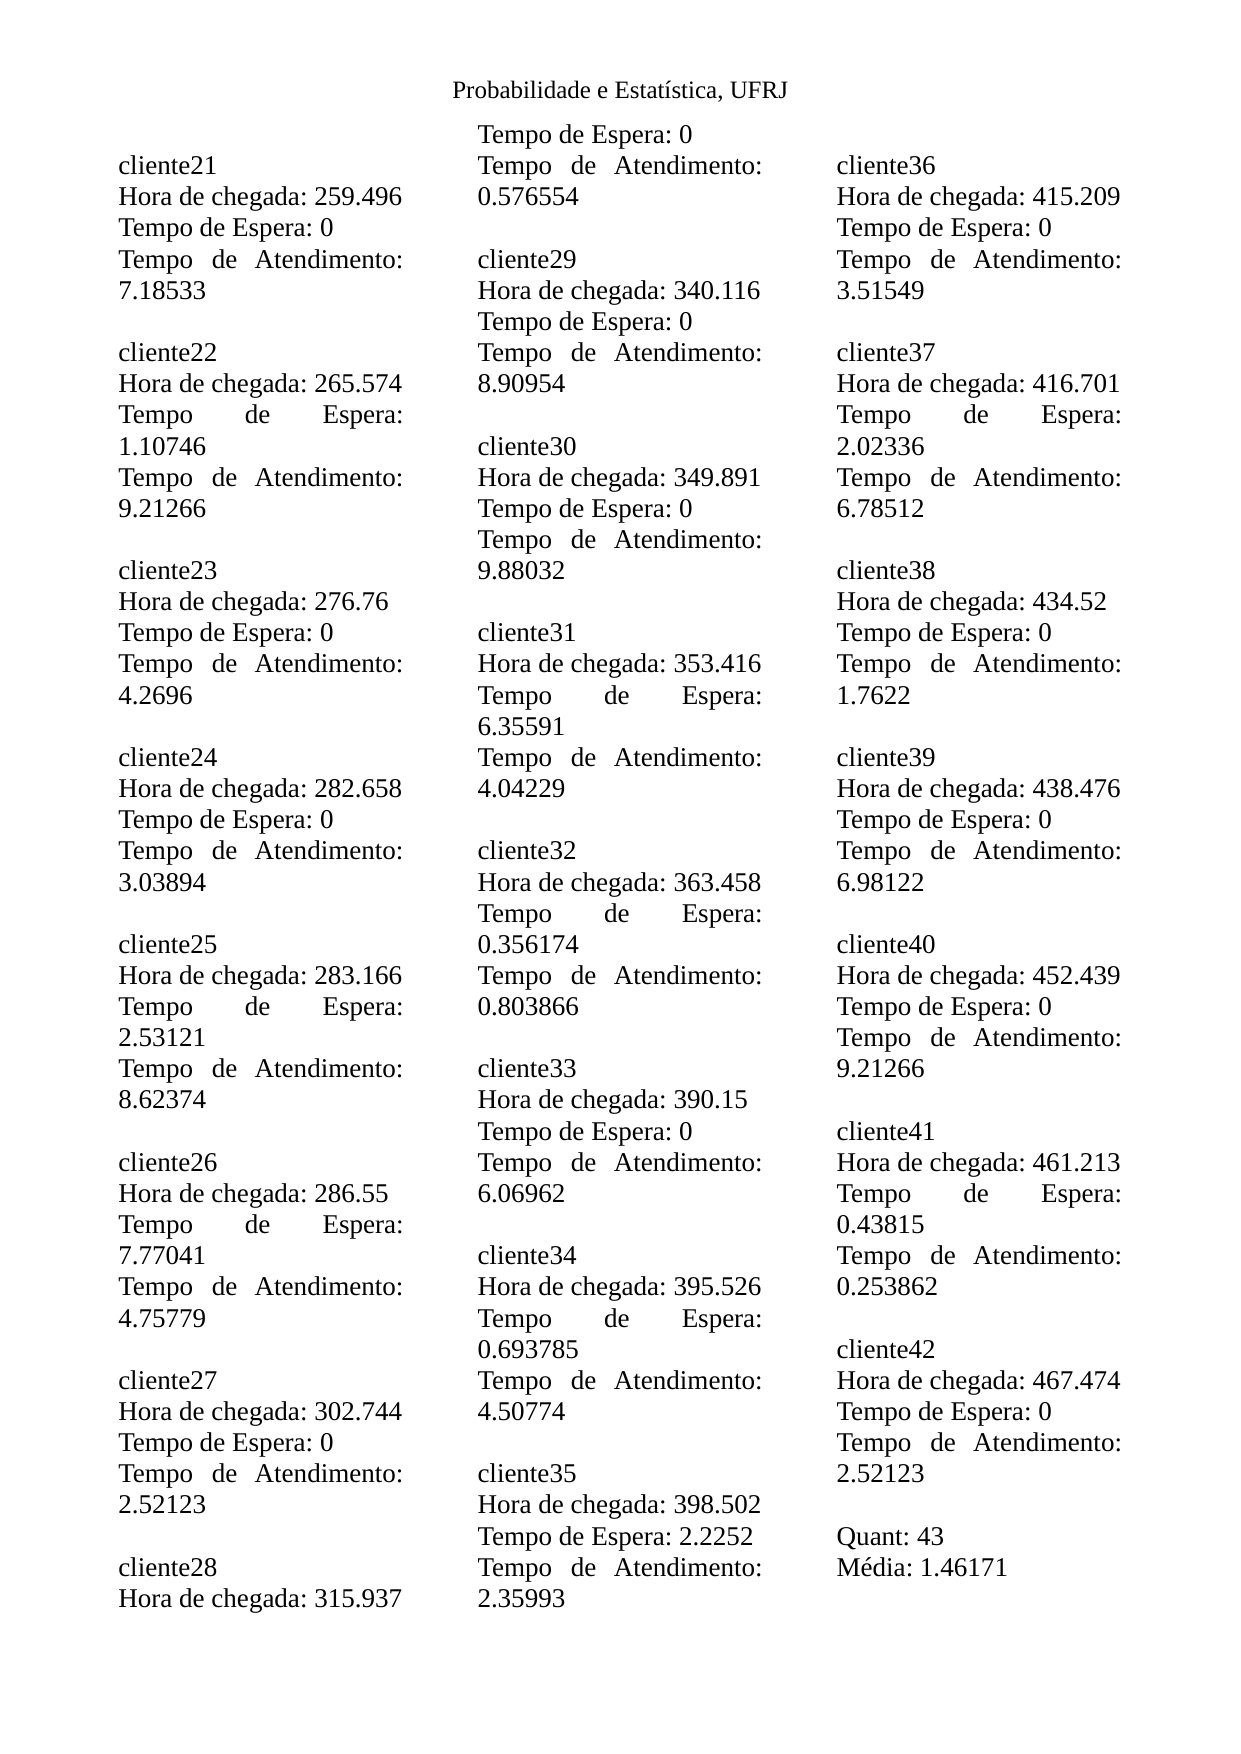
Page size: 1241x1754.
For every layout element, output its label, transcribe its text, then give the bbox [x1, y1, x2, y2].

text Tempo de Espera: 0 [477, 492, 763, 523]
text Tempo de Espera: 0.693785 [477, 1302, 763, 1364]
text Tempo de Espera: 0 [836, 212, 1122, 243]
text Tempo de Espera: 0 [836, 803, 1122, 834]
text Tempo de Espera: 0 [118, 1426, 403, 1457]
text cliente32 [477, 834, 763, 866]
text Hora de chegada: 438.476 [836, 772, 1122, 803]
text Tempo de Atendimento: 2.35993 [477, 1551, 763, 1613]
text Hora de chegada: 265.574 [118, 367, 403, 398]
text Tempo de Atendimento: 7.18533 [118, 243, 403, 305]
text cliente36 [836, 149, 1122, 180]
text Tempo de Atendimento: 6.06962 [477, 1146, 763, 1208]
text Tempo de Atendimento: 1.7622 [836, 648, 1122, 710]
text cliente39 [836, 741, 1122, 772]
text Hora de chegada: 340.116 [477, 274, 763, 305]
text Tempo de Atendimento: 4.2696 [118, 648, 403, 710]
text Hora de chegada: 315.937 [118, 1582, 403, 1613]
text Tempo de Atendimento: 6.78512 [836, 461, 1122, 523]
text Média: 1.46171 [836, 1551, 1122, 1582]
text Hora de chegada: 259.496 [118, 180, 403, 212]
text Tempo de Atendimento: 2.52123 [836, 1426, 1122, 1488]
text Hora de chegada: 395.526 [477, 1271, 763, 1302]
text Hora de chegada: 467.474 [836, 1364, 1122, 1395]
text Tempo de Atendimento: 4.75779 [118, 1271, 403, 1333]
text cliente34 [477, 1239, 763, 1271]
text Tempo de Espera: 0 [836, 616, 1122, 648]
text Hora de chegada: 349.891 [477, 461, 763, 492]
text cliente28 [118, 1551, 403, 1582]
text Hora de chegada: 434.52 [836, 585, 1122, 616]
text Hora de chegada: 452.439 [836, 959, 1122, 990]
text Tempo de Atendimento: 6.98122 [836, 834, 1122, 897]
text Hora de chegada: 415.209 [836, 180, 1122, 212]
text cliente41 [836, 1115, 1122, 1146]
text Hora de chegada: 302.744 [118, 1395, 403, 1426]
text cliente25 [118, 928, 403, 959]
text cliente21 [118, 149, 403, 180]
text Hora de chegada: 461.213 [836, 1146, 1122, 1177]
text Tempo de Atendimento: 0.803866 [477, 959, 763, 1021]
text Hora de chegada: 286.55 [118, 1177, 403, 1208]
text cliente40 [836, 928, 1122, 959]
text Tempo de Atendimento: 3.51549 [836, 243, 1122, 305]
text Tempo de Espera: 0 [118, 803, 403, 834]
text Hora de chegada: 353.416 [477, 648, 763, 679]
text cliente42 [836, 1333, 1122, 1364]
text Hora de chegada: 283.166 [118, 959, 403, 990]
text Tempo de Atendimento: 4.50774 [477, 1364, 763, 1426]
text Tempo de Atendimento: 0.576554 [477, 149, 763, 212]
text Hora de chegada: 398.502 [477, 1488, 763, 1520]
text Tempo de Atendimento: 9.21266 [118, 461, 403, 523]
text Tempo de Espera: 7.77041 [118, 1208, 403, 1271]
text Tempo de Espera: 1.10746 [118, 398, 403, 461]
text Hora de chegada: 282.658 [118, 772, 403, 803]
text cliente31 [477, 616, 763, 648]
text cliente29 [477, 243, 763, 274]
text cliente24 [118, 741, 403, 772]
text cliente38 [836, 554, 1122, 585]
text cliente30 [477, 429, 763, 461]
text Tempo de Atendimento: 2.52123 [118, 1457, 403, 1520]
text cliente27 [118, 1364, 403, 1395]
text cliente33 [477, 1052, 763, 1084]
text Tempo de Espera: 0 [836, 990, 1122, 1021]
text Tempo de Espera: 0 [836, 1395, 1122, 1426]
text cliente22 [118, 336, 403, 367]
text Tempo de Espera: 0 [477, 305, 763, 336]
text Hora de chegada: 390.15 [477, 1084, 763, 1115]
text Tempo de Espera: 2.53121 [118, 990, 403, 1052]
text Tempo de Espera: 0 [477, 118, 763, 149]
text Tempo de Espera: 0 [477, 1115, 763, 1146]
text Hora de chegada: 363.458 [477, 866, 763, 897]
text Tempo de Atendimento: 8.62374 [118, 1052, 403, 1115]
text Tempo de Atendimento: 9.21266 [836, 1021, 1122, 1084]
text Tempo de Espera: 2.02336 [836, 398, 1122, 461]
text Hora de chegada: 416.701 [836, 367, 1122, 398]
text Tempo de Espera: 0.43815 [836, 1177, 1122, 1239]
text Tempo de Espera: 0.356174 [477, 897, 763, 959]
text Tempo de Espera: 0 [118, 616, 403, 648]
text Quant: 43 [836, 1520, 1122, 1551]
text Tempo de Espera: 0 [118, 212, 403, 243]
text cliente26 [118, 1146, 403, 1177]
text Tempo de Espera: 6.35591 [477, 679, 763, 741]
text Tempo de Atendimento: 3.03894 [118, 834, 403, 897]
text cliente35 [477, 1457, 763, 1488]
text Hora de chegada: 276.76 [118, 585, 403, 616]
text Tempo de Espera: 2.2252 [477, 1520, 763, 1551]
text Tempo de Atendimento: 8.90954 [477, 336, 763, 398]
text Tempo de Atendimento: 0.253862 [836, 1239, 1122, 1302]
text Tempo de Atendimento: 9.88032 [477, 523, 763, 585]
text Tempo de Atendimento: 4.04229 [477, 741, 763, 803]
text cliente37 [836, 336, 1122, 367]
text cliente23 [118, 554, 403, 585]
